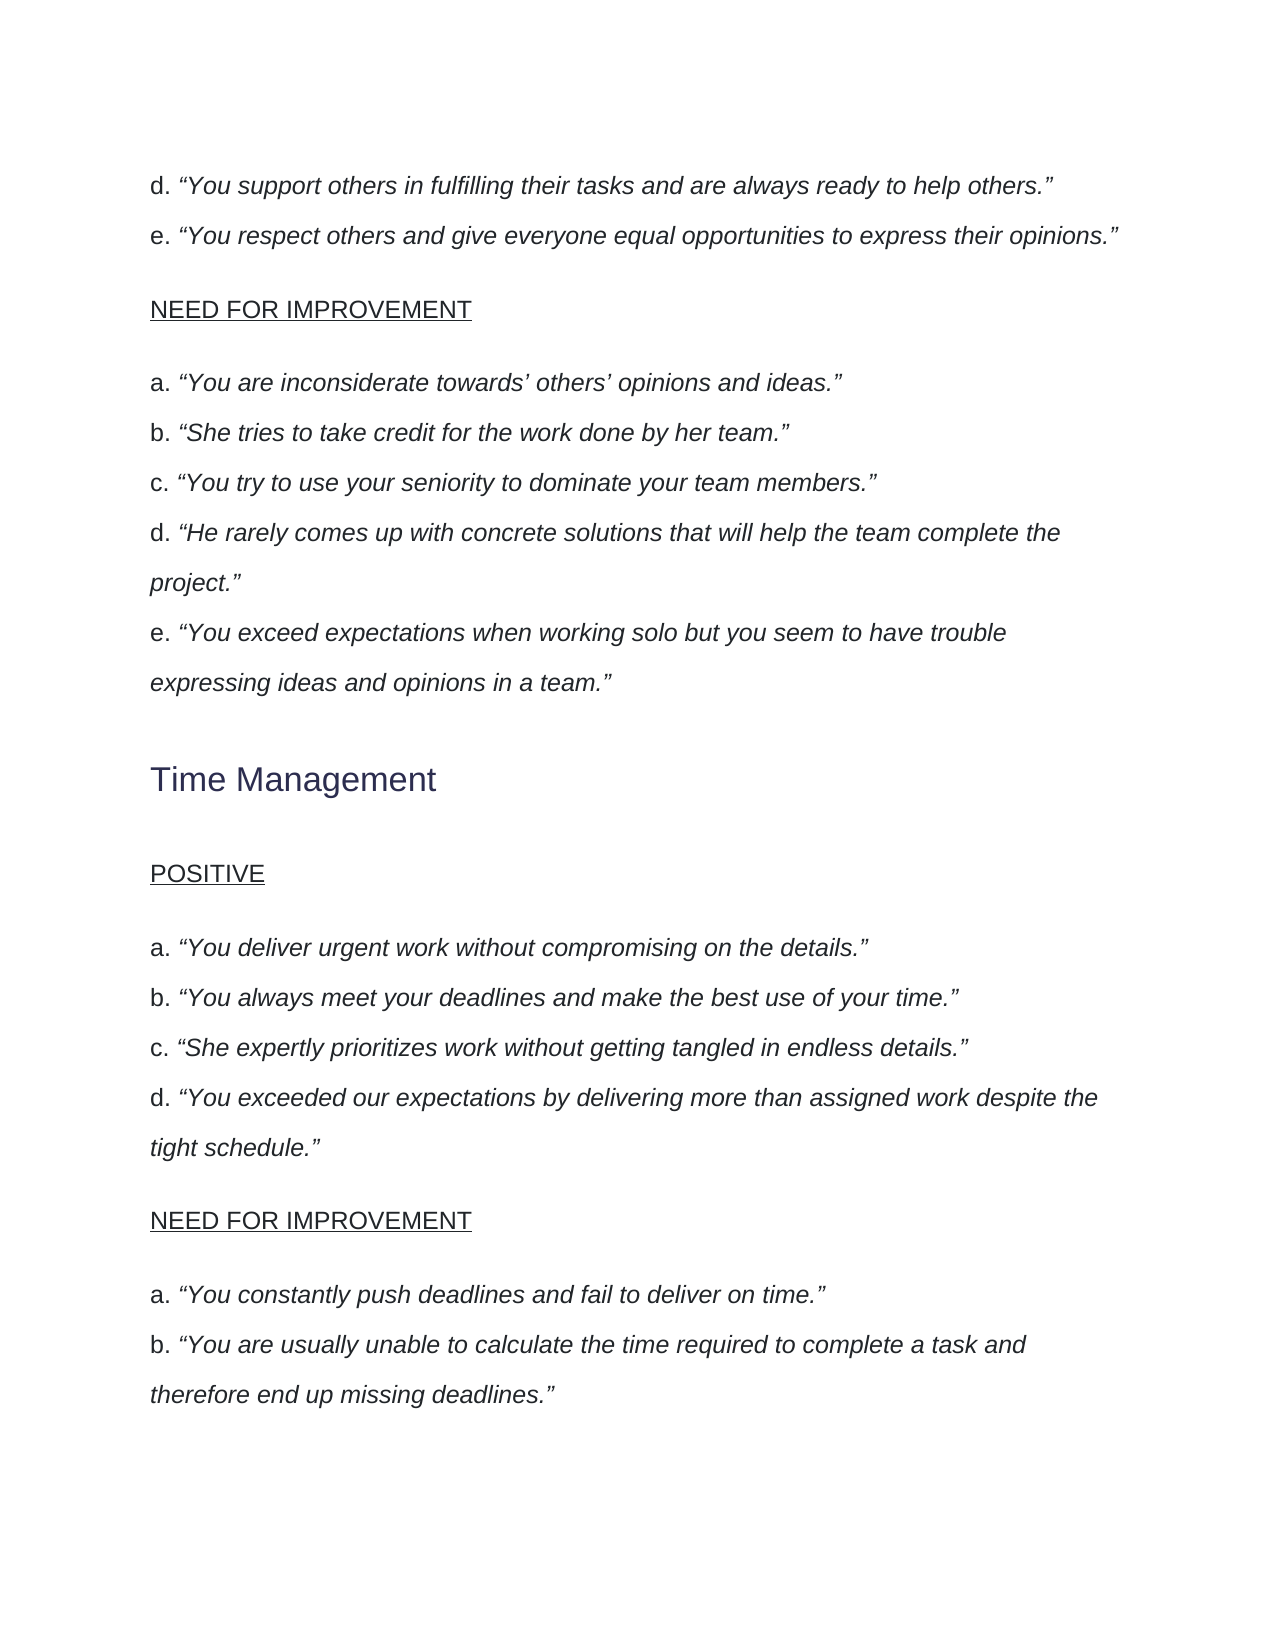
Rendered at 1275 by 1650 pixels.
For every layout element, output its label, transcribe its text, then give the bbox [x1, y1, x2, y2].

text a. “You constantly push deadlines and fail to deliver on time.” b. “You are usually unable to calculate the time required to complete a task and therefore end up missing deadlines.” [150, 1258, 1125, 1408]
text POSITIVE [150, 838, 1125, 888]
text a. “You deliver urgent work without compromising on the details.” b. “You always meet your deadlines and make the best use of your time.” c. “She expertly prioritizes work without getting tangled in endless details.” d. “You exceeded our expectations by delivering more than assigned work despite the tight schedule.” [150, 911, 1125, 1161]
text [150, 150, 1125, 250]
text a. “You are inconsiderate towards’ others’ opinions and ideas.” b. “She tries to take credit for the work done by her team.” c. “You try to use your seniority to dominate your team members.” d. “He rarely comes up with concrete solutions that will help the team complete the project.” e. “You exceed expectations when working solo but you seem to have trouble expressing ideas and opinions in a team.” [150, 347, 1125, 697]
subtitle Time Management [150, 759, 1125, 799]
text NEED FOR IMPROVEMENT [150, 273, 1125, 323]
text NEED FOR IMPROVEMENT [150, 1185, 1125, 1235]
